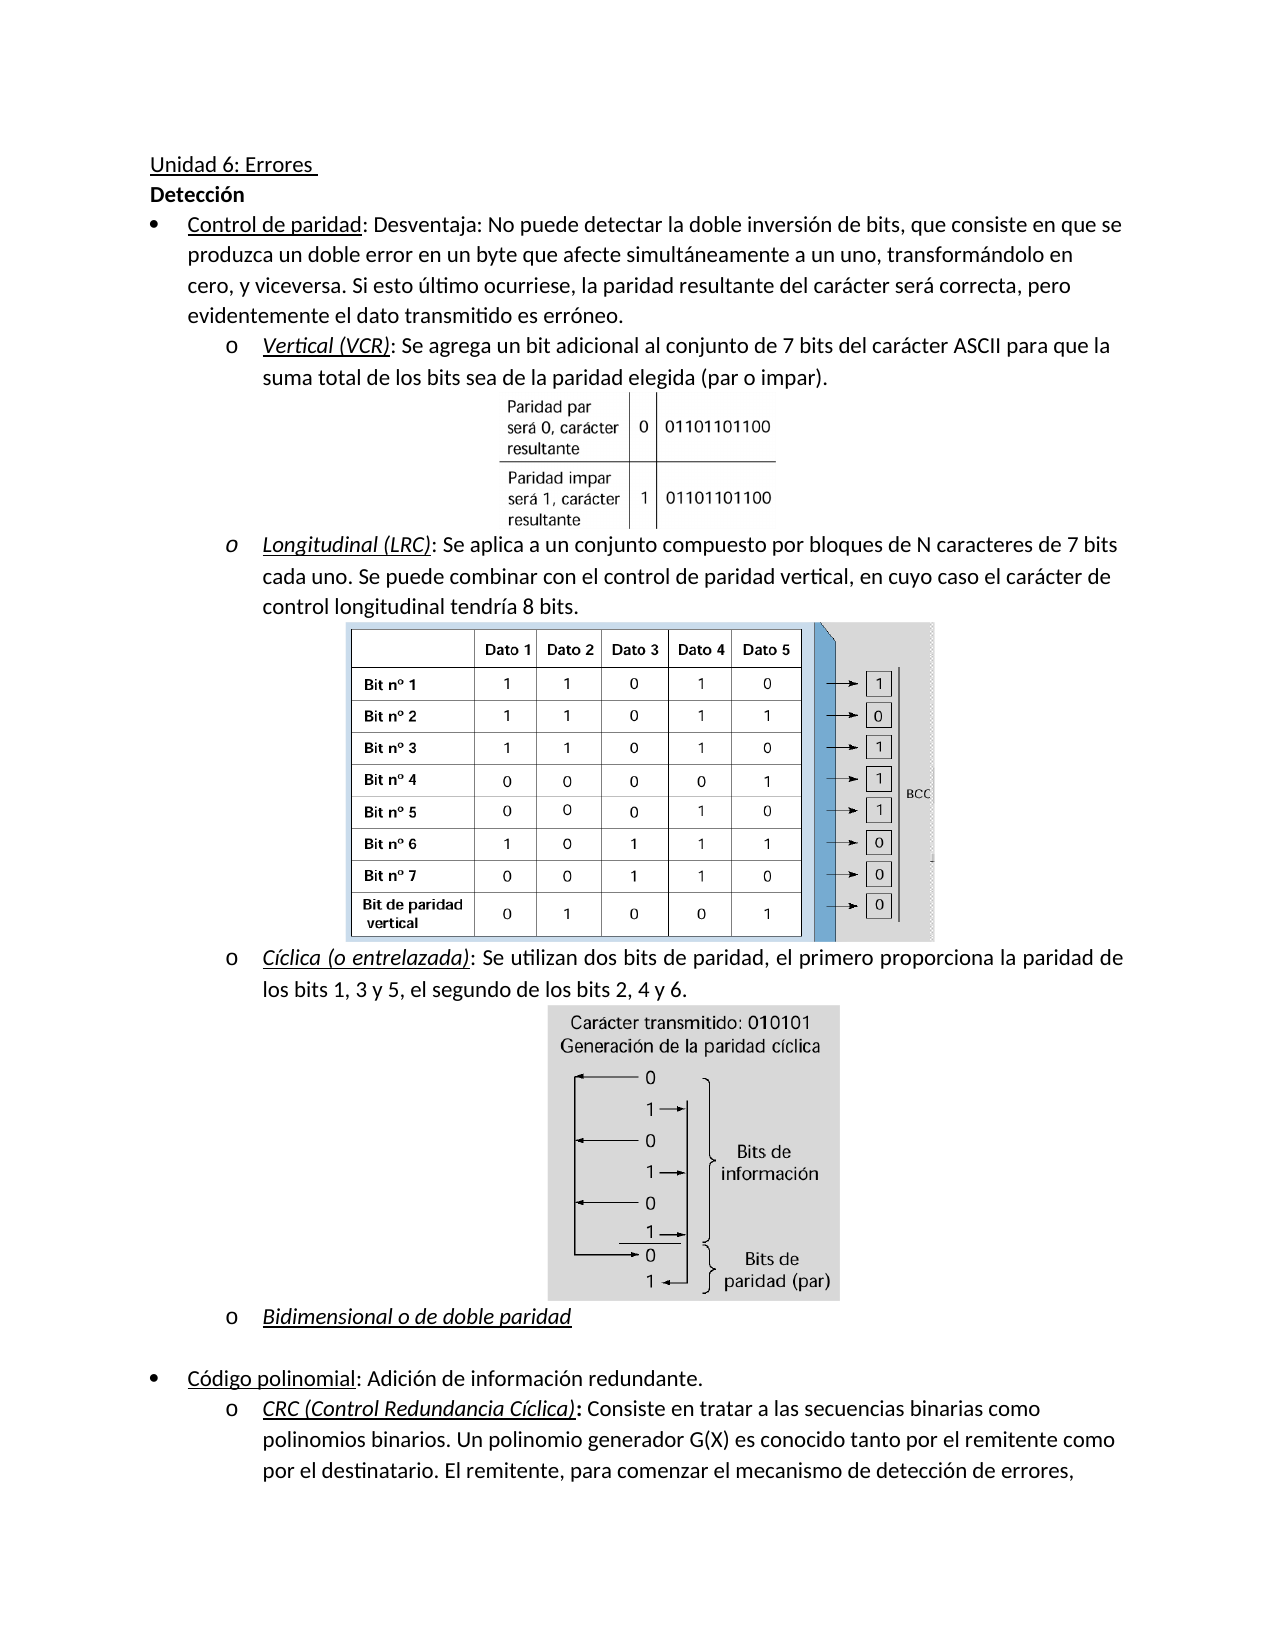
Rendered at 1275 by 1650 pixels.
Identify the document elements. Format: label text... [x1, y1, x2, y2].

list Código polinomial: Adición de información redundante. [150, 1364, 1125, 1392]
list Vertical (VCR): Se agrega un bit adicional al conjunto de 7 bits del carácter ASCII para que la suma total de los bits sea de la paridad elegida (par o impar). [225, 331, 1125, 391]
list Cíclica (o entrelazada): Se utilizan dos bits de paridad, el primero proporciona la paridad de los bits 1, 3 y 5, el segundo de los bits 2, 4 y 6. [225, 943, 1125, 1003]
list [225, 1394, 1125, 1484]
list Control de paridad: Desventaja: No puede detectar la doble inversión de bits, que consiste en que se produzca un doble error en un byte que afecte simultáneamente a un uno, transformándolo en cero, y viceversa. Si esto último ocurriese, la paridad resultante del carácter será correcta, pero evidentemente el dato transmitido es erróneo. [150, 210, 1125, 329]
picture [499, 392, 776, 529]
list Longitudinal (LRC): Se aplica a un conjunto compuesto por bloques de N caracteres de 7 bits cada uno. Se puede combinar con el control de paridad vertical, en cuyo caso el carácter de control longitudinal tendría 8 bits. [225, 531, 1125, 620]
text Detección [150, 180, 1125, 208]
picture [547, 1005, 840, 1301]
list Bidimensional o de doble paridad [225, 1302, 1125, 1331]
picture [345, 622, 935, 942]
text Unidad 6: Errores [150, 150, 1125, 178]
